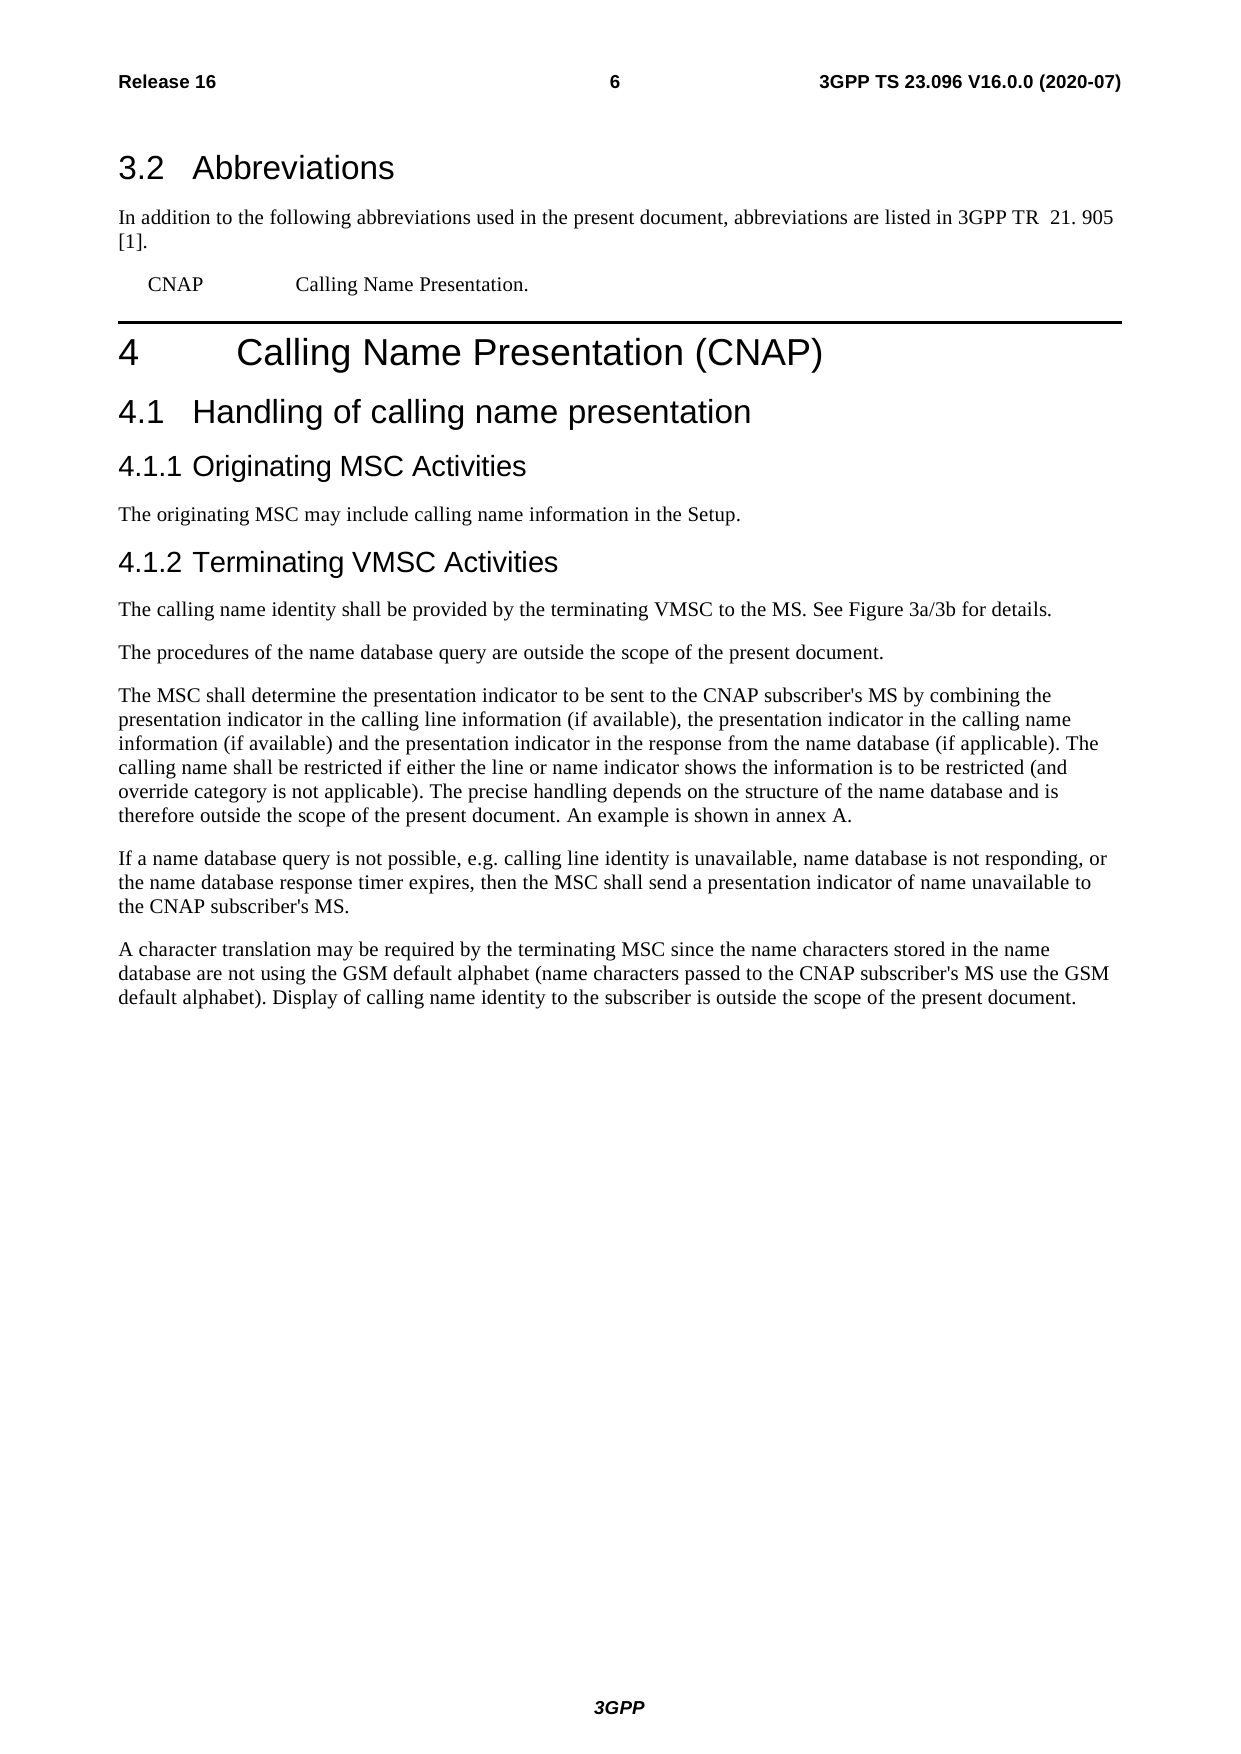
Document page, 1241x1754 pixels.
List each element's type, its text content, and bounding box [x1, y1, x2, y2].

text The procedures of the name database query are outside the scope of the present document. [118, 639, 1122, 664]
text In addition to the following abbreviations used in the present document, abbreviations are listed in 3GPP TR 21. 905 [1]. [118, 205, 1122, 253]
text The MSC shall determine the presentation indicator to be sent to the CNAP subscriber's MS by combining the presentation indicator in the calling line information (if available), the presentation indicator in the calling name information (if available) and the presentation indicator in the response from the name database (if applicable). The calling name shall be restricted if either the line or name indicator shows the information is to be restricted (and override category is not applicable). The precise handling depends on the structure of the name database and is therefore outside the scope of the present document. An example is shown in annex A. [118, 682, 1122, 827]
subtitle 4.1 Handling of calling name presentation [118, 392, 1122, 431]
subtitle 4 Calling Name Presentation (CNAP) [118, 324, 1122, 373]
subtitle 3.2 Abbreviations [118, 148, 1122, 186]
text CNAP Calling Name Presentation. [148, 272, 1122, 296]
text If a name database query is not possible, e.g. calling line identity is unavailable, name database is not responding, or the name database response timer expires, then the MSC shall send a presentation indicator of name unavailable to the CNAP subscriber's MS. [118, 846, 1122, 918]
text A character translation may be required by the terminating MSC since the name characters stored in the name database are not using the GSM default alphabet (name characters passed to the CNAP subscriber's MS use the GSM default alphabet). Display of calling name identity to the subscriber is outside the scope of the present document. [118, 936, 1122, 1009]
subtitle 4.1.1 Originating MSC Activities [118, 449, 1122, 483]
subtitle 4.1.2 Terminating VMSC Activities [118, 544, 1122, 578]
text The calling name identity shall be provided by the terminating VMSC to the MS. See Figure 3a/3b for details. [118, 597, 1122, 621]
text The originating MSC may include calling name information in the Setup. [118, 502, 1122, 526]
